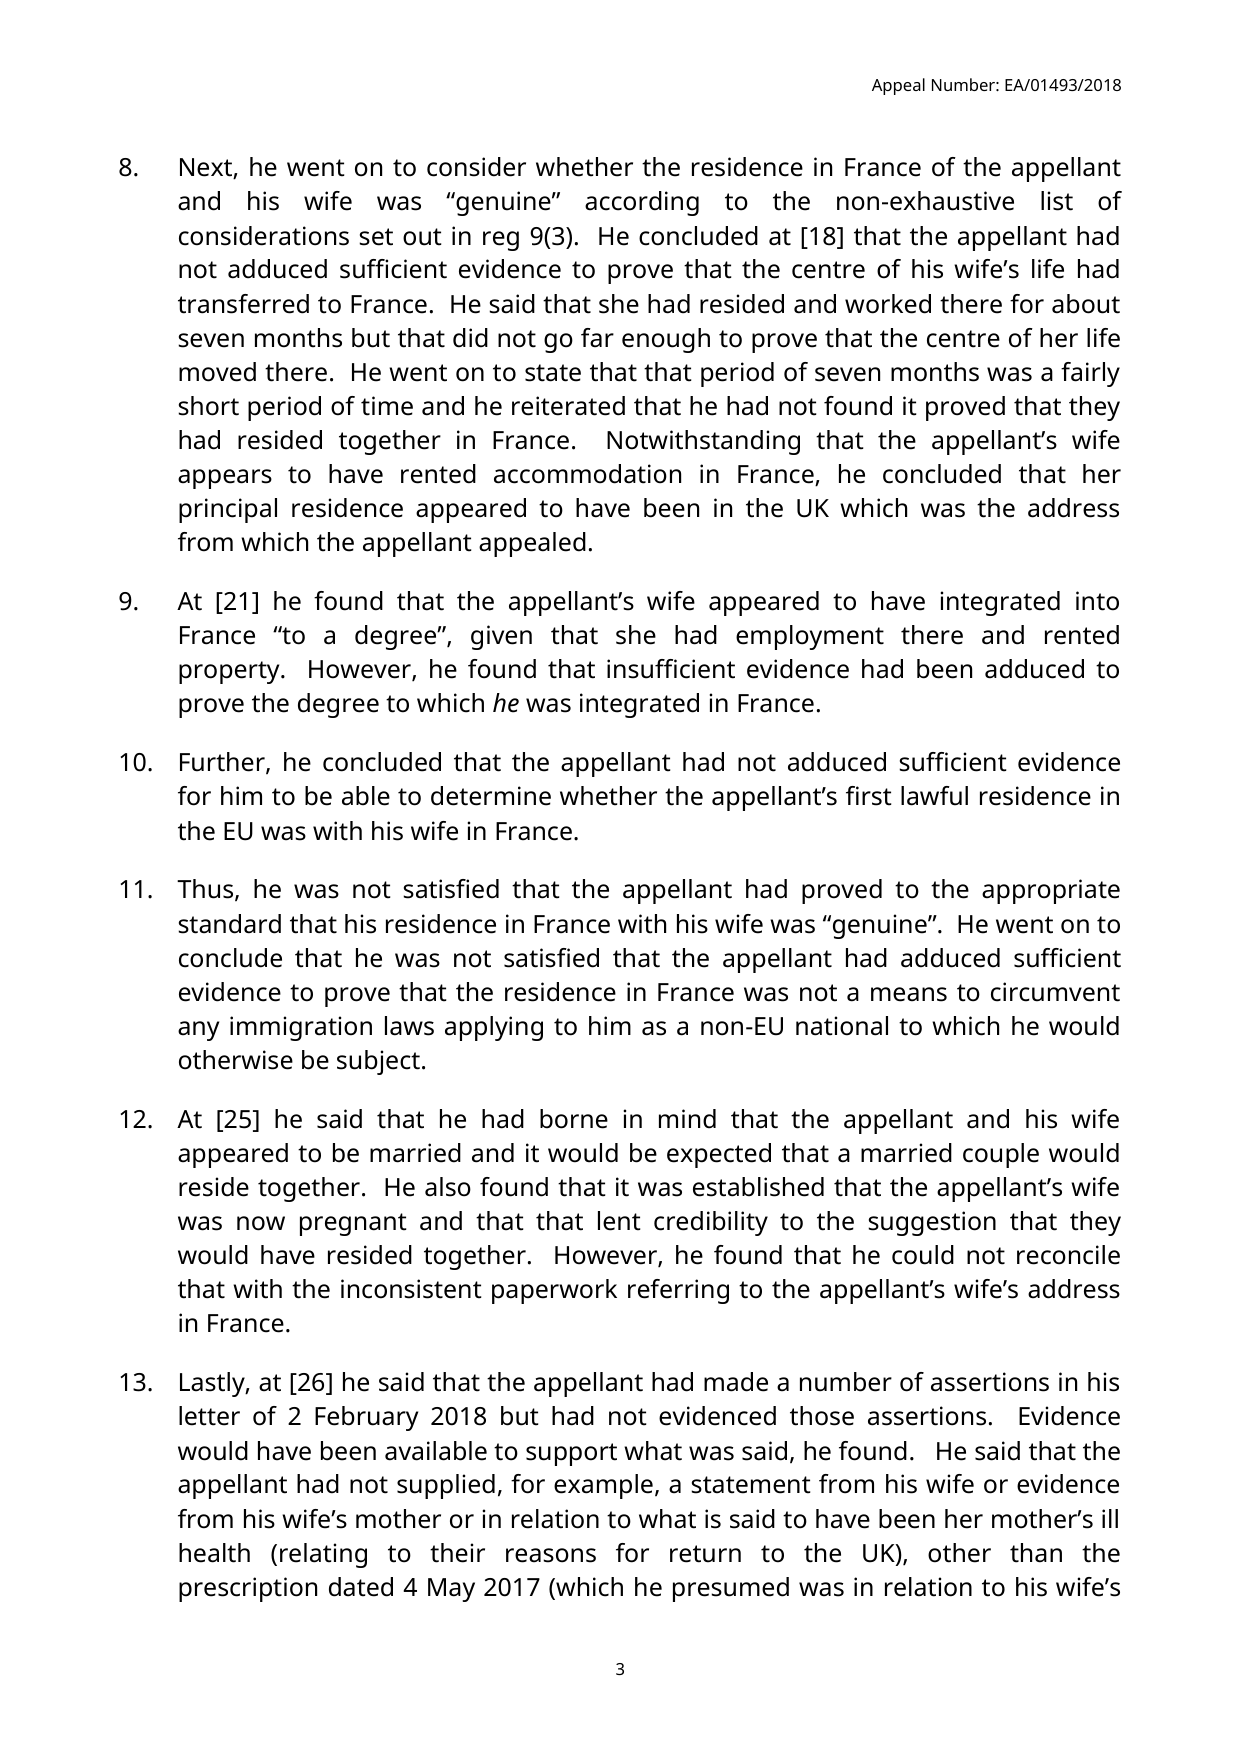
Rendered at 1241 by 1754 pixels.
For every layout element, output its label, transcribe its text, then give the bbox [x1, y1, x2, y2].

list At [21] he found that the appellant’s wife appeared to have integrated into France “to a degree”, given that she had employment there and rented property. However, he found that insufficient evidence had been adduced to prove the degree to which he was integrated in France. [118, 584, 1122, 720]
list Next, he went on to consider whether the residence in France of the appellant and his wife was “genuine” according to the non-exhaustive list of considerations set out in reg 9(3). He concluded at [18] that the appellant had not adduced sufficient evidence to prove that the centre of his wife’s life had transferred to France. He said that she had resided and worked there for about seven months but that did not go far enough to prove that the centre of her life moved there. He went on to state that that period of seven months was a fairly short period of time and he reiterated that he had not found it proved that they had resided together in France. Notwithstanding that the appellant’s wife appears to have rented accommodation in France, he concluded that her principal residence appeared to have been in the UK which was the address from which the appellant appealed. [118, 150, 1122, 559]
list Thus, he was not satisfied that the appellant had proved to the appropriate standard that his residence in France with his wife was “genuine”. He went on to conclude that he was not satisfied that the appellant had adduced sufficient evidence to prove that the residence in France was not a means to circumvent any immigration laws applying to him as a non-EU national to which he would otherwise be subject. [118, 872, 1122, 1077]
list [118, 1365, 1122, 1603]
list Further, he concluded that the appellant had not adduced sufficient evidence for him to be able to determine whether the appellant’s first lawful residence in the EU was with his wife in France. [118, 745, 1122, 847]
list At [25] he said that he had borne in mind that the appellant and his wife appeared to be married and it would be expected that a married couple would reside together. He also found that it was established that the appellant’s wife was now pregnant and that that lent credibility to the suggestion that they would have resided together. However, he found that he could not reconcile that with the inconsistent paperwork referring to the appellant’s wife’s address in France. [118, 1102, 1122, 1340]
